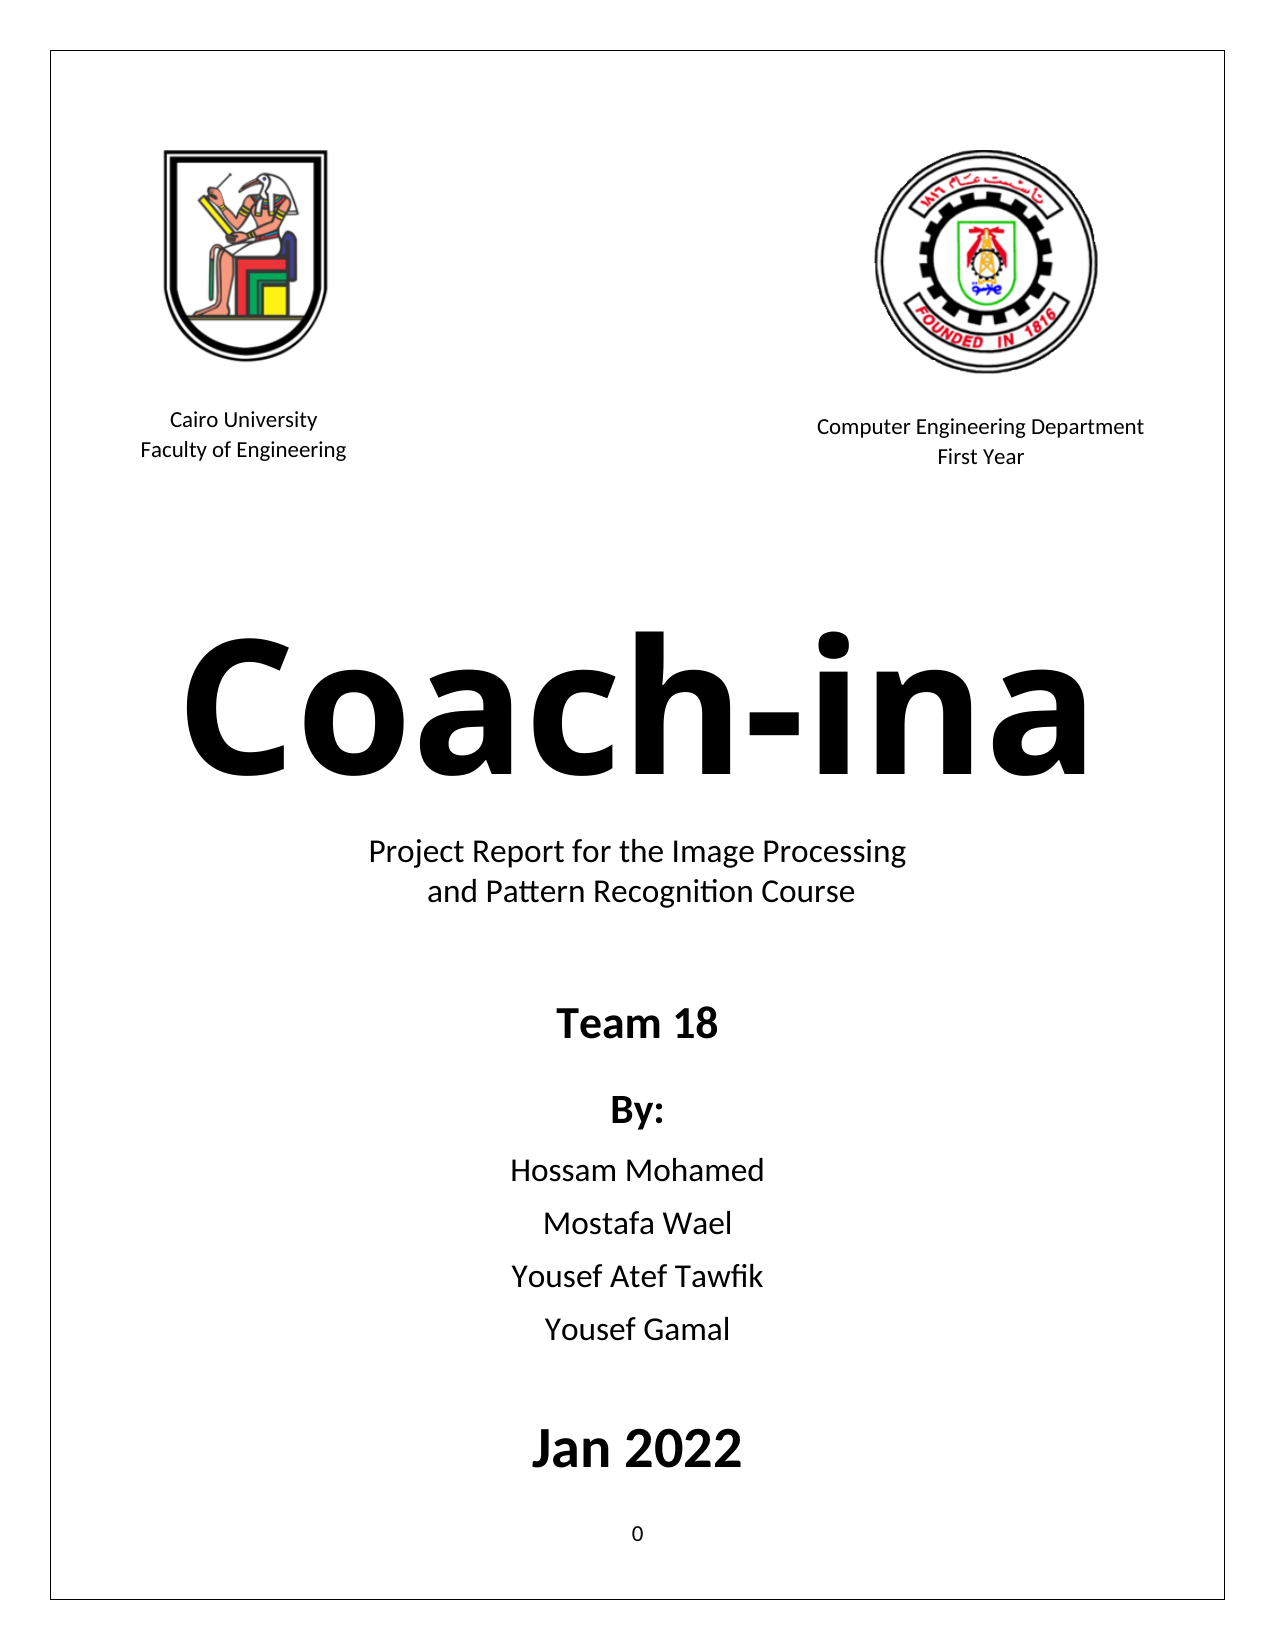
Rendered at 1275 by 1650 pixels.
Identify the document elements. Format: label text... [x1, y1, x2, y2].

text Yousef Gamal [112, 1308, 1162, 1349]
text Team 18 [112, 994, 1162, 1050]
text Jan 2022 [112, 1411, 1162, 1482]
text Project Report for the Image Processing and Pattern Recognition Course [112, 829, 1162, 911]
text Coach-ina [112, 574, 1162, 829]
text By: [112, 1083, 1162, 1134]
text Yousef Atef Tawfik [112, 1255, 1162, 1296]
text Hossam Mohamed [112, 1149, 1162, 1190]
picture [873, 150, 1098, 375]
picture [153, 150, 336, 386]
text Mostafa Wael [112, 1202, 1162, 1243]
